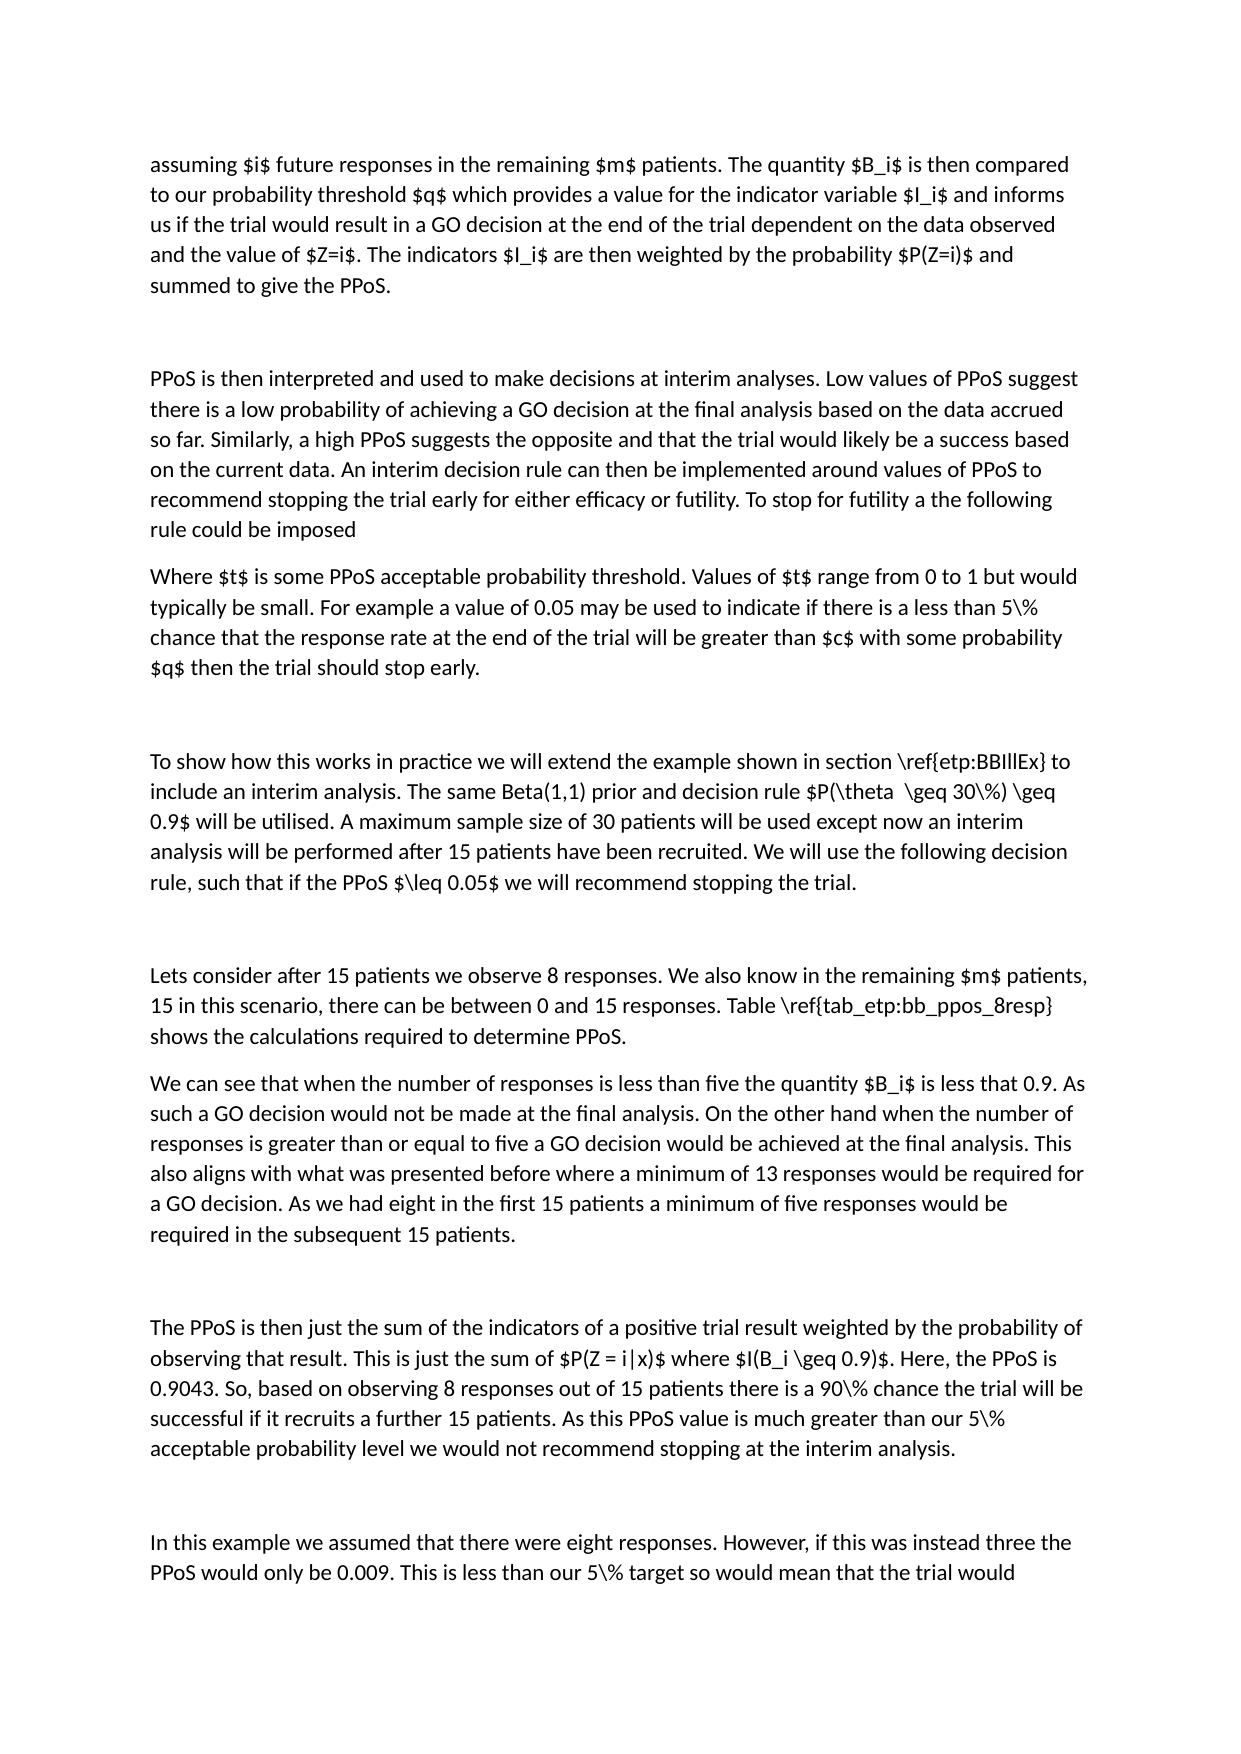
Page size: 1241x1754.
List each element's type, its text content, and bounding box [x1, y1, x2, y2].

text PPoS is then interpreted and used to make decisions at interim analyses. Low values of PPoS suggest there is a low probability of achieving a GO decision at the final analysis based on the data accrued so far. Similarly, a high PPoS suggests the opposite and that the trial would likely be a success based on the current data. An interim decision rule can then be implemented around values of PPoS to recommend stopping the trial early for either efficacy or futility. To stop for futility a the following rule could be imposed [150, 364, 1090, 544]
text The PPoS is then just the sum of the indicators of a positive trial result weighted by the probability of observing that result. This is just the sum of $P(Z = i|x)$ where $I(B_i \geq 0.9)$. Here, the PPoS is 0.9043. So, based on observing 8 responses out of 15 patients there is a 90\% chance the trial will be successful if it recruits a further 15 patients. As this PPoS value is much greater than our 5\% acceptable probability level we would not recommend stopping at the interim analysis. [150, 1313, 1090, 1462]
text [150, 1528, 1090, 1586]
text Where $t$ is some PPoS acceptable probability threshold. Values of $t$ range from 0 to 1 but would typically be small. For example a value of 0.05 may be used to indicate if there is a less than 5\% chance that the response rate at the end of the trial will be greater than $c$ with some probability $q$ then the trial should stop early. [150, 562, 1090, 681]
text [150, 150, 1090, 299]
text To show how this works in practice we will extend the example shown in section \ref{etp:BBIllEx} to include an interim analysis. The same Beta(1,1) prior and decision rule $P(\theta \geq 30\%) \geq 0.9$ will be utilised. A maximum sample size of 30 patients will be used except now an interim analysis will be performed after 15 patients have been recruited. We will use the following decision rule, such that if the PPoS $\leq 0.05$ we will recommend stopping the trial. [150, 747, 1090, 896]
text Lets consider after 15 patients we observe 8 responses. We also know in the remaining $m$ patients, 15 in this scenario, there can be between 0 and 15 responses. Table \ref{tab_etp:bb_ppos_8resp} shows the calculations required to determine PPoS. [150, 961, 1090, 1050]
text We can see that when the number of responses is less than five the quantity $B_i$ is less that 0.9. As such a GO decision would not be made at the final analysis. On the other hand when the number of responses is greater than or equal to five a GO decision would be achieved at the final analysis. This also aligns with what was presented before where a minimum of 13 responses would be required for a GO decision. As we had eight in the first 15 patients a minimum of five responses would be required in the subsequent 15 patients. [150, 1069, 1090, 1248]
